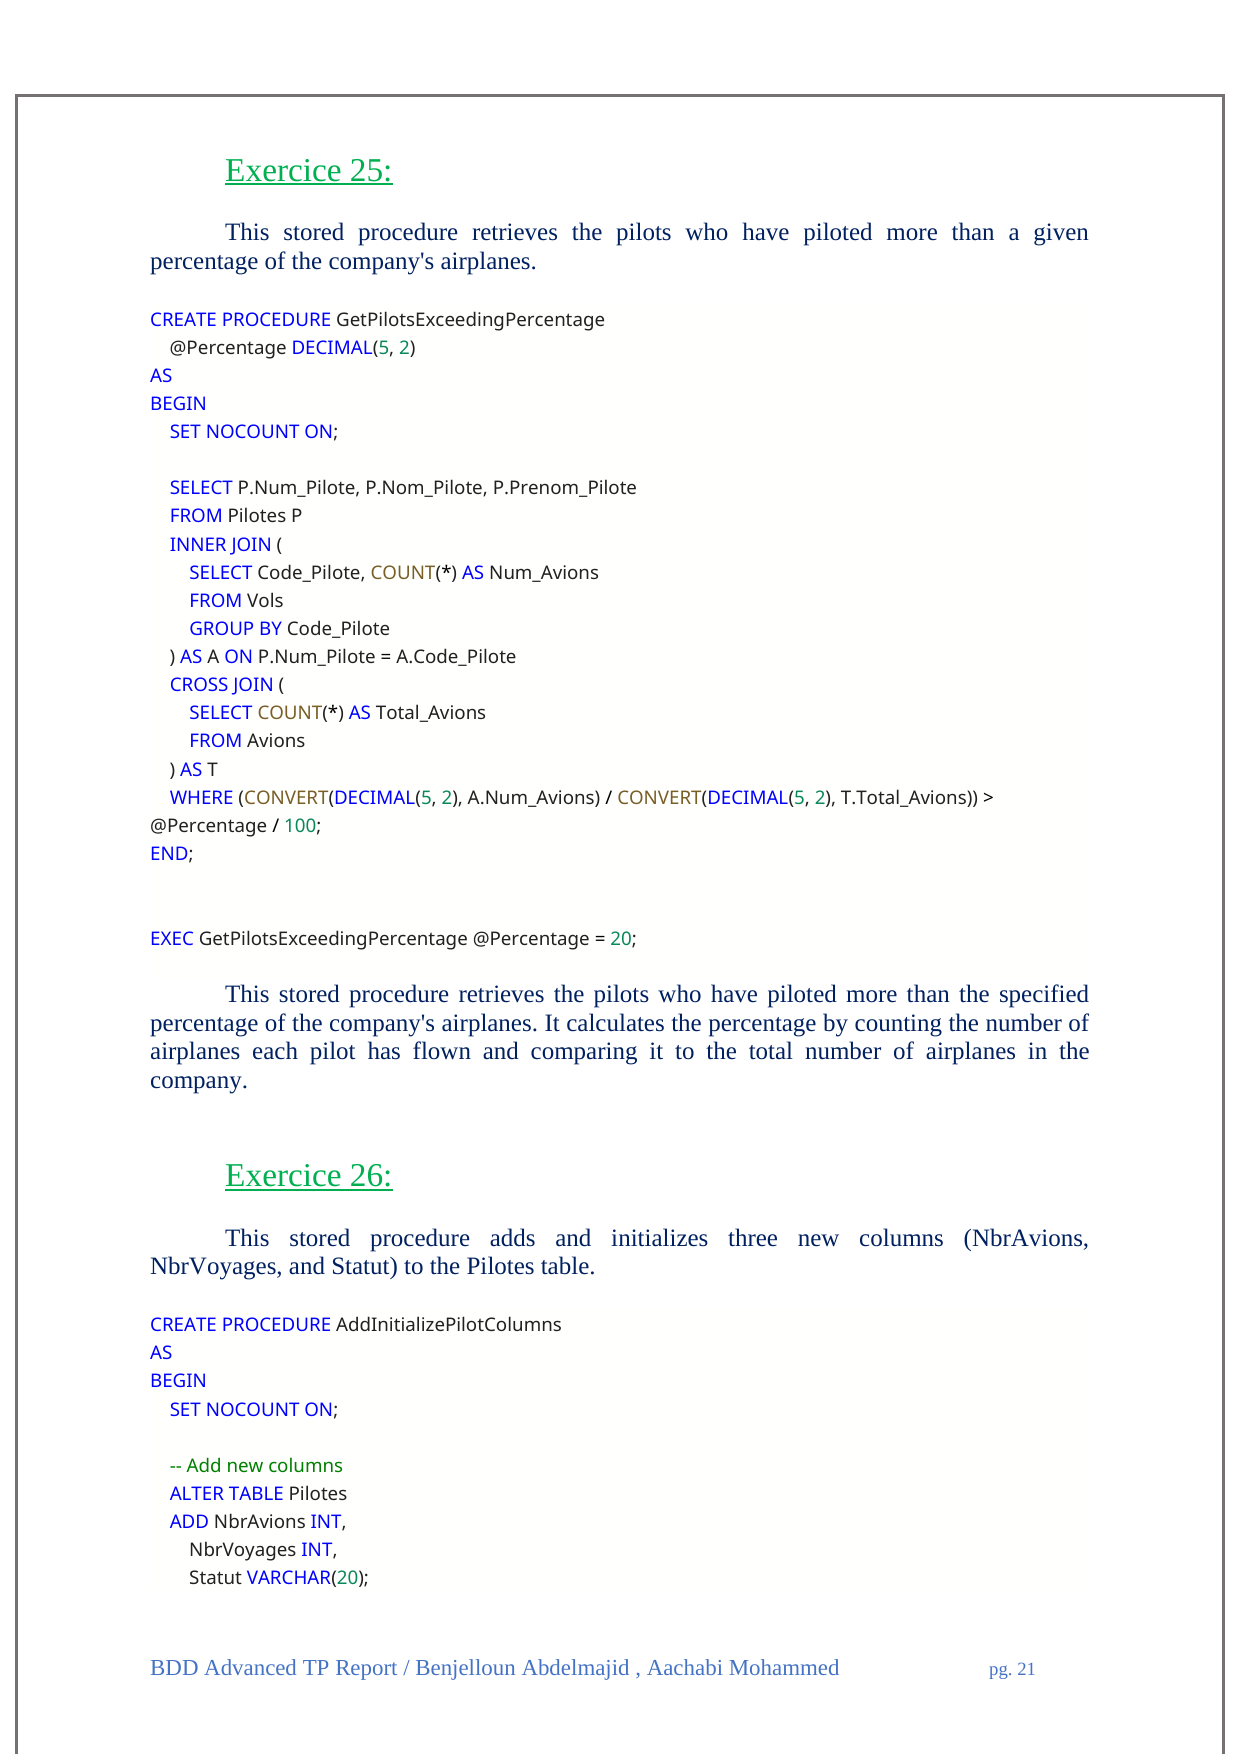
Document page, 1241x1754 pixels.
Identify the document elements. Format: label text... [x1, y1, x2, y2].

text ) AS A ON P.Num_Pilote = A.Code_Pilote [150, 641, 1090, 669]
text ADD NbrAvions INT, [150, 1506, 1090, 1534]
text INNER JOIN ( [150, 528, 1090, 556]
text END; [150, 838, 1090, 866]
text SELECT COUNT(*) AS Total_Avions [150, 697, 1090, 725]
text CREATE PROCEDURE GetPilotsExceedingPercentage [150, 303, 1090, 331]
text NbrVoyages INT, [150, 1534, 1090, 1562]
text -- Add new columns [150, 1449, 1090, 1478]
text This stored procedure retrieves the pilots who have piloted more than a given percentage of the company's airplanes. [150, 217, 1090, 274]
text AS [150, 359, 1090, 388]
text @Percentage DECIMAL(5, 2) [150, 331, 1090, 359]
text WHERE (CONVERT(DECIMAL(5, 2), A.Num_Avions) / CONVERT(DECIMAL(5, 2), T.Total_Avions)) > @Percentage / 100; [150, 781, 1090, 838]
subtitle Exercice 26: [225, 1156, 1090, 1194]
text FROM Avions [150, 725, 1090, 753]
text CROSS JOIN ( [150, 669, 1090, 697]
text SELECT Code_Pilote, COUNT(*) AS Num_Avions [150, 556, 1090, 584]
text SET NOCOUNT ON; [150, 416, 1090, 444]
text CREATE PROCEDURE AddInitializePilotColumns [150, 1309, 1090, 1337]
text This stored procedure retrieves the pilots who have piloted more than the specified percentage of the company's airplanes. It calculates the percentage by counting the number of airplanes each pilot has flown and comparing it to the total number of airplanes in the company. [150, 979, 1090, 1094]
text GROUP BY Code_Pilote [150, 613, 1090, 641]
text SET NOCOUNT ON; [150, 1393, 1090, 1421]
text AS [150, 1337, 1090, 1365]
text ) AS T [150, 753, 1090, 781]
text FROM Pilotes P [150, 500, 1090, 528]
text BEGIN [150, 1365, 1090, 1393]
text BEGIN [150, 388, 1090, 416]
text FROM Vols [150, 584, 1090, 613]
subtitle Exercice 25: [225, 150, 1090, 188]
text This stored procedure adds and initializes three new columns (NbrAvions, NbrVoyages, and Statut) to the Pilotes table. [150, 1223, 1090, 1280]
text SELECT P.Num_Pilote, P.Nom_Pilote, P.Prenom_Pilote [150, 472, 1090, 500]
text ALTER TABLE Pilotes [150, 1478, 1090, 1506]
text Statut VARCHAR(20); [150, 1562, 1090, 1590]
text EXEC GetPilotsExceedingPercentage @Percentage = 20; [150, 894, 1090, 951]
